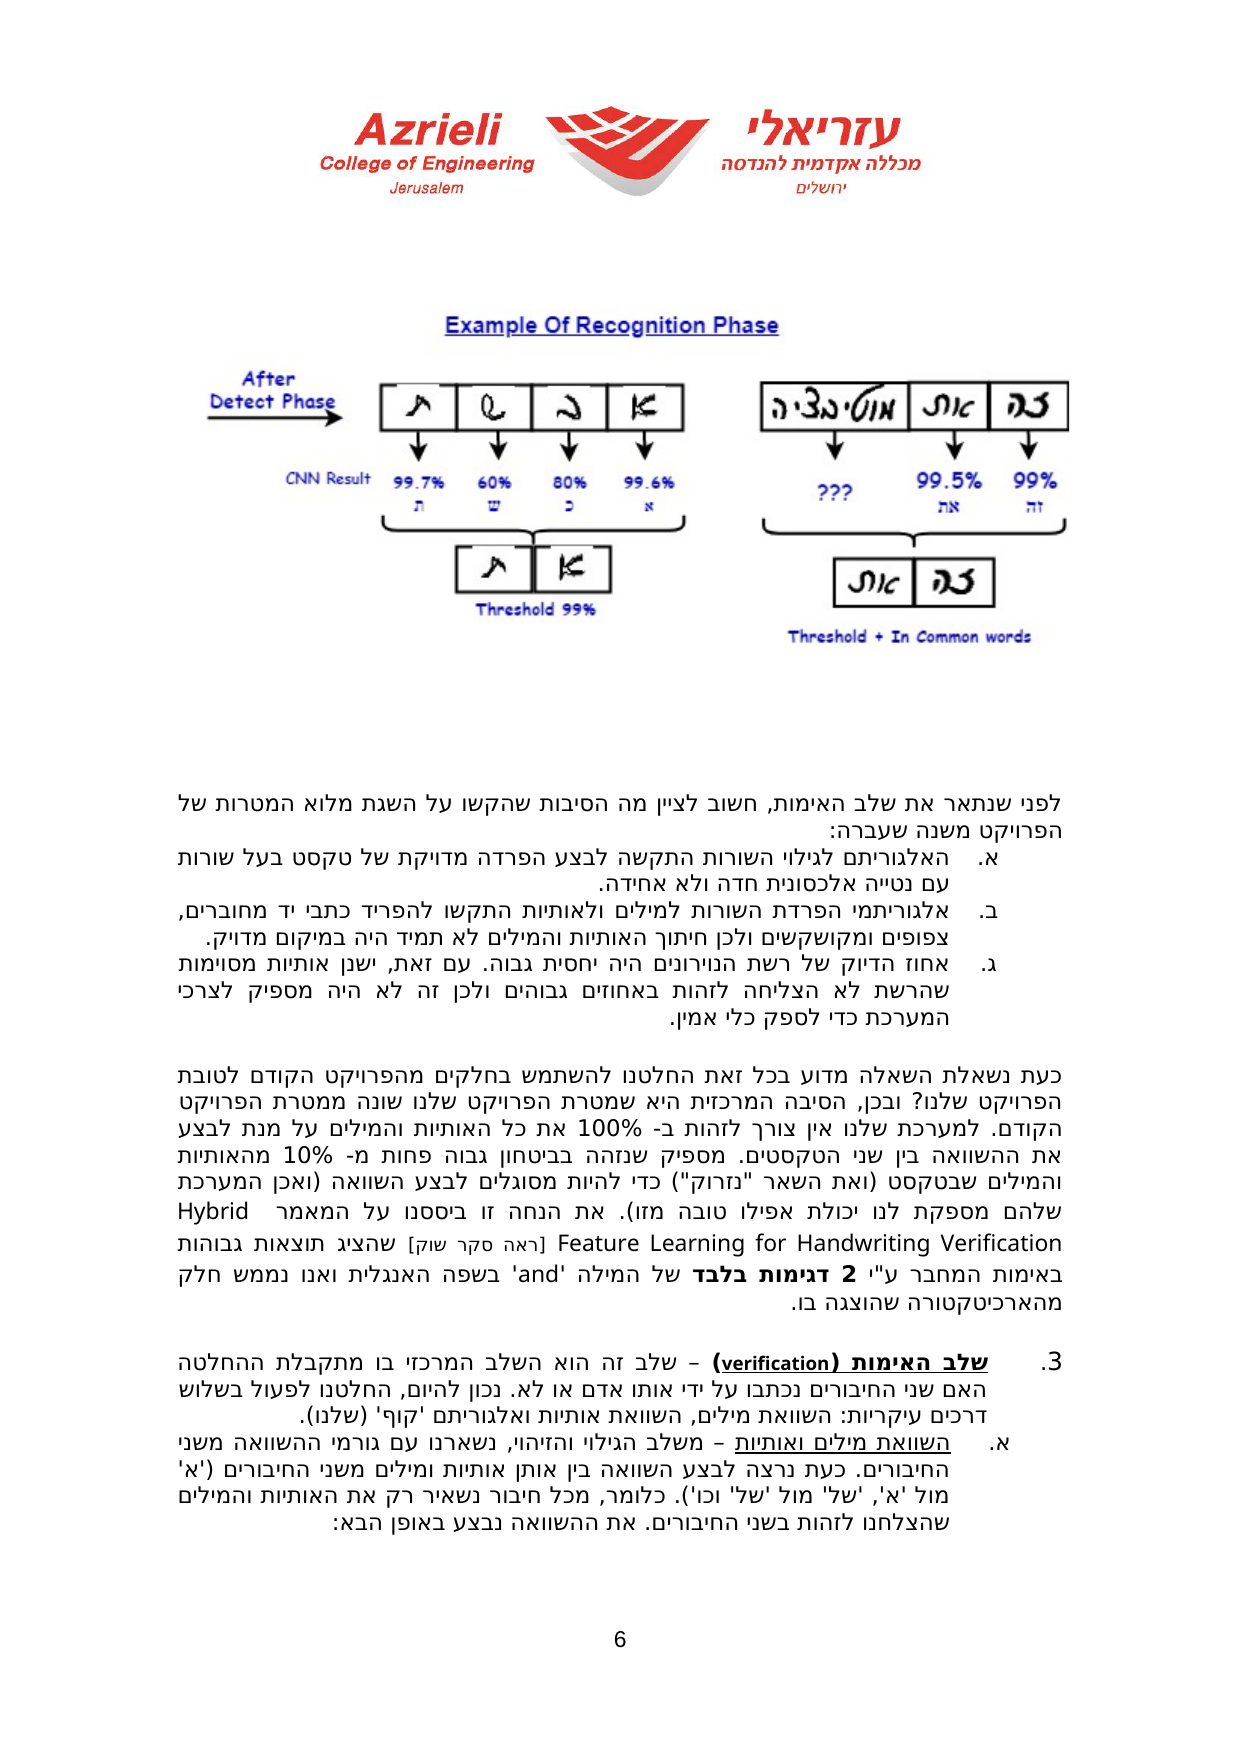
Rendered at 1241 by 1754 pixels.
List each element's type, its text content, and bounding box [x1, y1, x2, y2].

picture [42, 44, 1199, 221]
text לפני שנתאר את שלב האימות, חשוב לציין מה הסיבות שהקשו על השגת מלוא המטרות של הפרויקט משנה שעברה: [177, 791, 1063, 844]
list אחוז הדיוק של רשת הנוירונים היה יחסית גבוה. עם זאת, ישנן אותיות מסוימות שהרשת לא הצליחה לזהות באחוזים גבוהים ולכן זה לא היה מספיק לצרכי המערכת כדי לספק כלי אמין. [177, 951, 988, 1031]
list 3. שלב האימות (verification) – שלב זה הוא השלב המרכזי בו מתקבלת ההחלטה האם שני החיבורים נכתבו על ידי אותו אדם או לא. נכון להיום, החלטנו לפעול בשלוש דרכים עיקריות: השוואת מילים, השוואת אותיות ואלגוריתם 'קוף' (שלנו). [177, 1347, 1063, 1429]
list השוואת מילים ואותיות – משלב הגילוי והזיהוי, נשארנו עם גורמי ההשוואה משני החיבורים. כעת נרצה לבצע השוואה בין אותן אותיות ומילים משני החיבורים ('א' מול 'א', 'של' מול 'של' וכו'). כלומר, מכל חיבור נשאיר רק את האותיות והמילים שהצלחנו לזהות בשני החיבורים. את ההשוואה נבצע באופן הבא: [177, 1429, 988, 1536]
list האלגוריתם לגילוי השורות התקשה לבצע הפרדה מדויקת של טקסט בעל שורות עם נטייה אלכסונית חדה ולא אחידה. [177, 844, 988, 897]
list אלגוריתמי הפרדת השורות למילים ולאותיות התקשו להפריד כתבי יד מחוברים, צפופים ומקושקשים ולכן חיתוך האותיות והמילים לא תמיד היה במיקום מדויק. [177, 897, 988, 951]
text כעת נשאלת השאלה מדוע בכל זאת החלטנו להשתמש בחלקים מהפרויקט הקודם לטובת הפרויקט שלנו? ובכן, הסיבה המרכזית היא שמטרת הפרויקט שלנו שונה ממטרת הפרויקט הקודם. למערכת שלנו אין צורך לזהות ב- 100% את כל האותיות והמילים על מנת לבצע את ההשוואה בין שני הטקסטים. מספיק שנזהה בביטחון גבוה פחות מ- 10% מהאותיות והמילים שבטקסט (ואת השאר "נזרוק") כדי להיות מסוגלים לבצע השוואה (ואכן המערכת שלהם מספקת לנו יכולת אפילו טובה מזו). את הנחה זו ביססנו על המאמר Hybrid Feature Learning for Handwriting Verification [ראה סקר שוק] שהציג תוצאות גבוהות באימות המחבר ע"י 2 דגימות בלבד של המילה 'and' בשפה האנגלית ואנו נממש חלק מהארכיטקטורה שהוצגה בו. [177, 1062, 1063, 1316]
picture [183, 309, 1070, 652]
